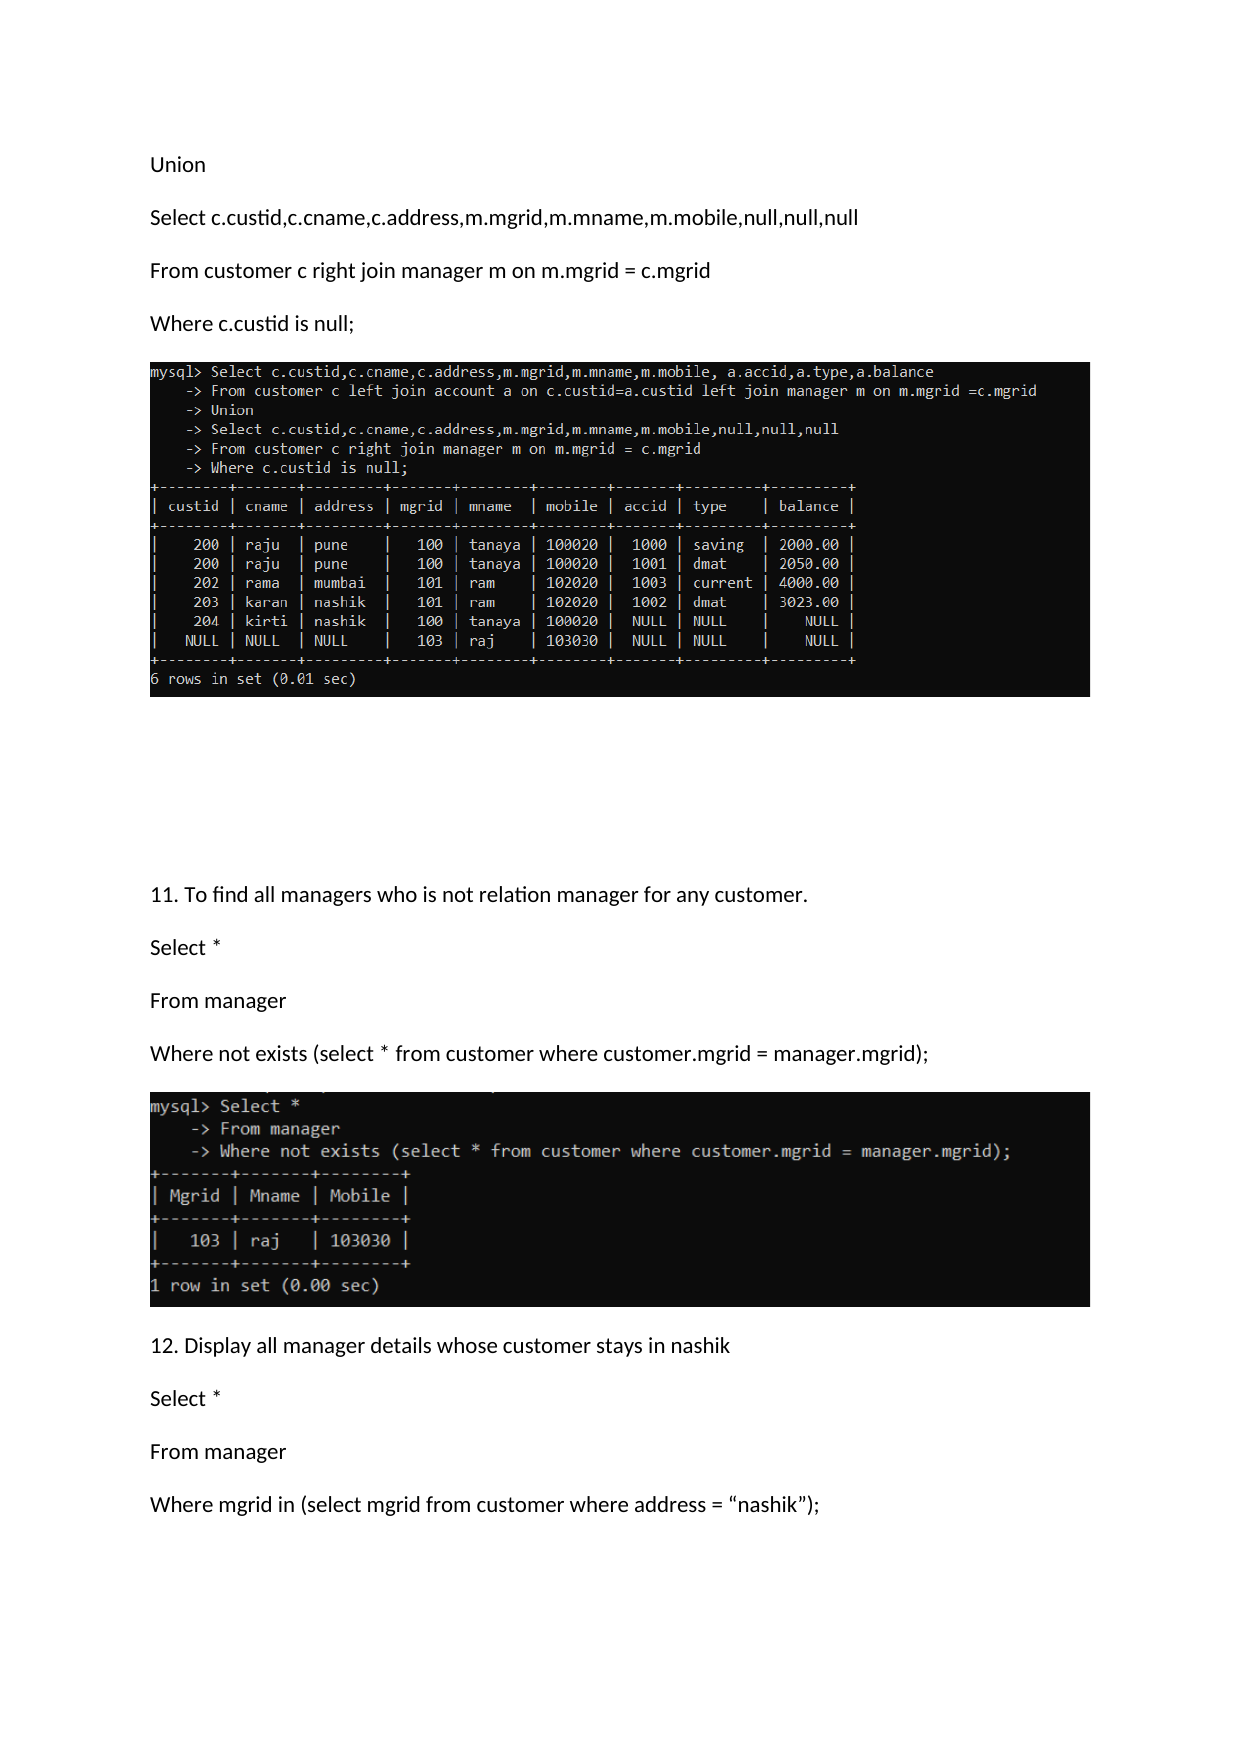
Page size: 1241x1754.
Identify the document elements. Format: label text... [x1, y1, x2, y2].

text From manager [150, 1437, 1090, 1465]
text 12. Display all manager details whose customer stays in nashik [150, 1331, 1090, 1359]
text Select c.custid,c.cname,c.address,m.mgrid,m.mname,m.mobile,null,null,null [150, 203, 1090, 231]
text Where c.custid is null; [150, 309, 1090, 337]
text From manager [150, 987, 1090, 1014]
text Where mgrid in (select mgrid from customer where address = “nashik”); [150, 1490, 1090, 1518]
picture [150, 362, 1091, 697]
text Where not exists (select * from customer where customer.mgrid = manager.mgrid); [150, 1039, 1090, 1068]
text From customer c right join manager m on m.mgrid = c.mgrid [150, 256, 1090, 284]
text 11. To find all managers who is not relation manager for any customer. [150, 881, 1090, 908]
text Union [150, 150, 1090, 178]
text Select * [150, 1384, 1090, 1412]
text Select * [150, 933, 1090, 962]
picture [150, 1092, 1091, 1307]
